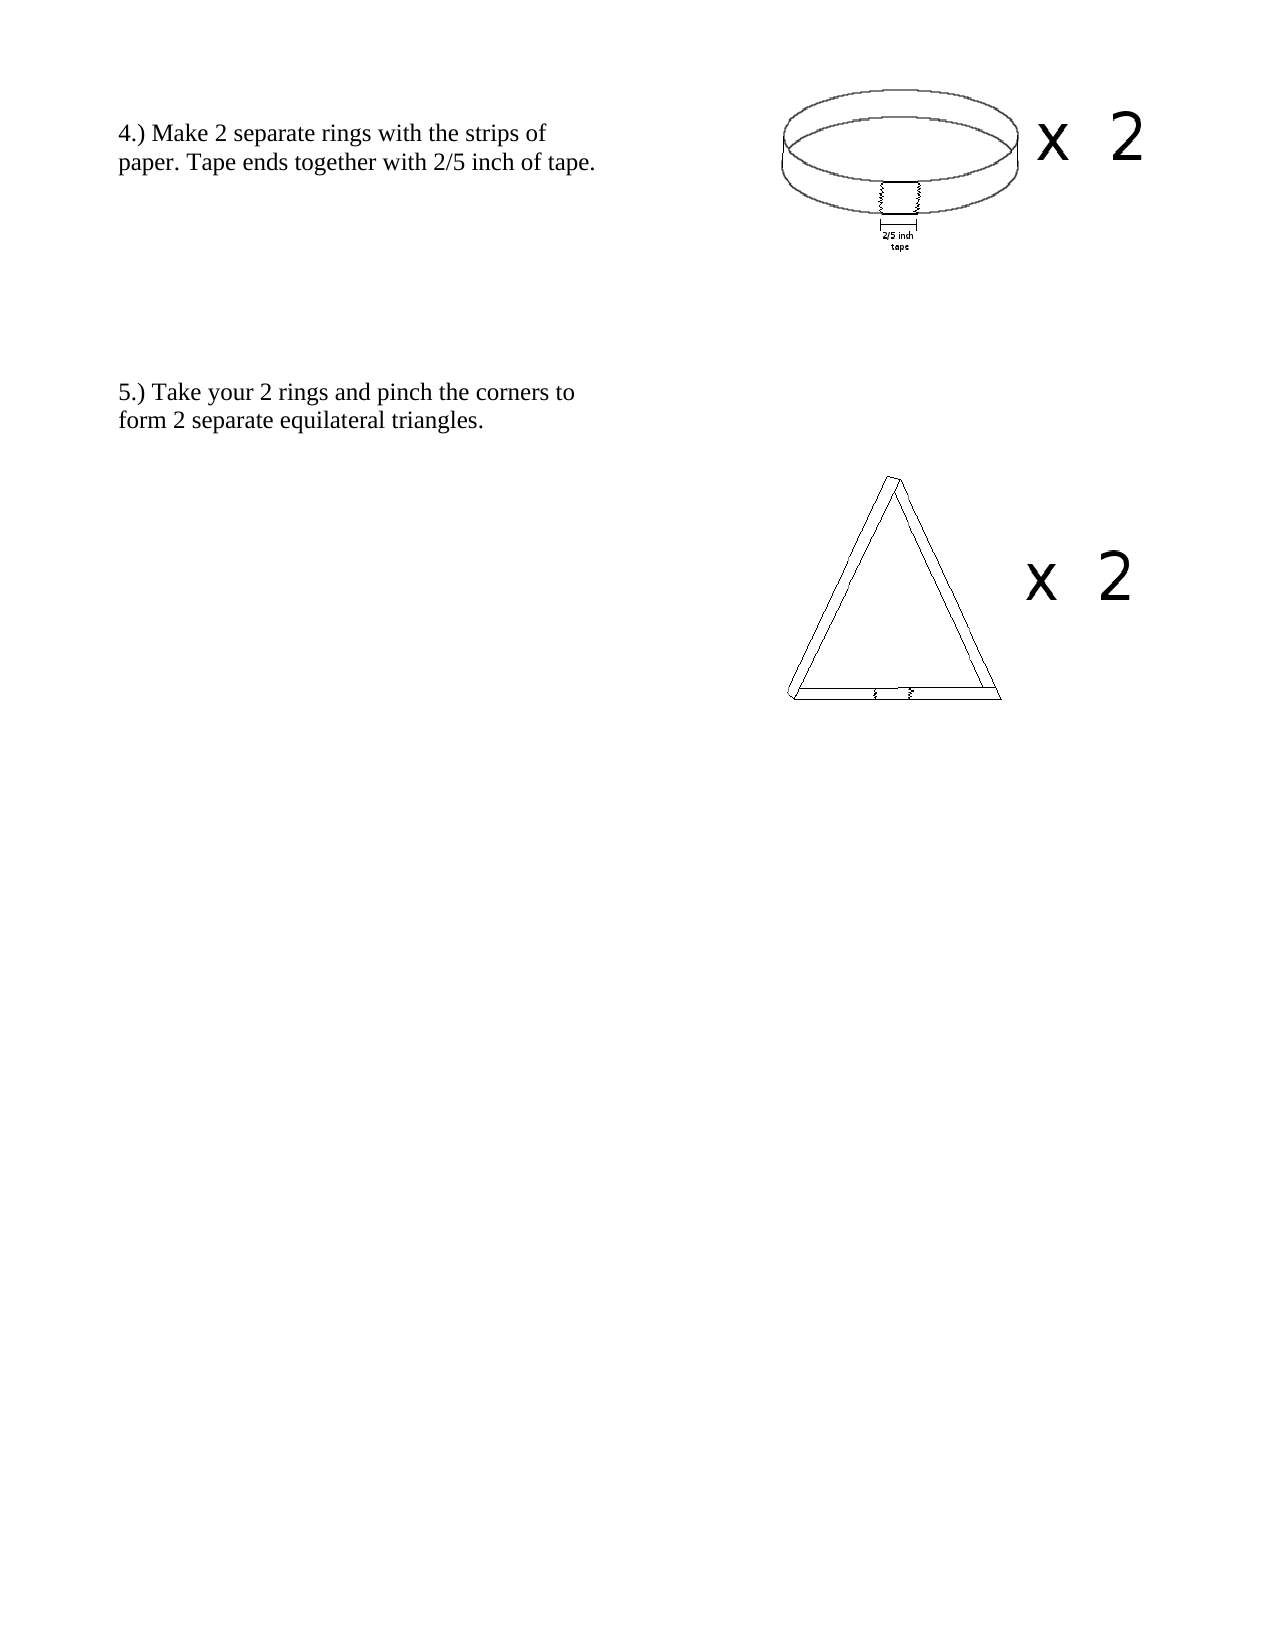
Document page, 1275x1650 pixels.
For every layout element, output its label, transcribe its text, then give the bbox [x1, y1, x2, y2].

picture [608, 35, 1210, 907]
text 4.) Make 2 separate rings with the strips of paper. Tape ends together with 2/5 inch of tape. [118, 118, 608, 176]
text 5.) Take your 2 rings and pinch the corners to form 2 separate equilateral triangles. [118, 377, 608, 434]
